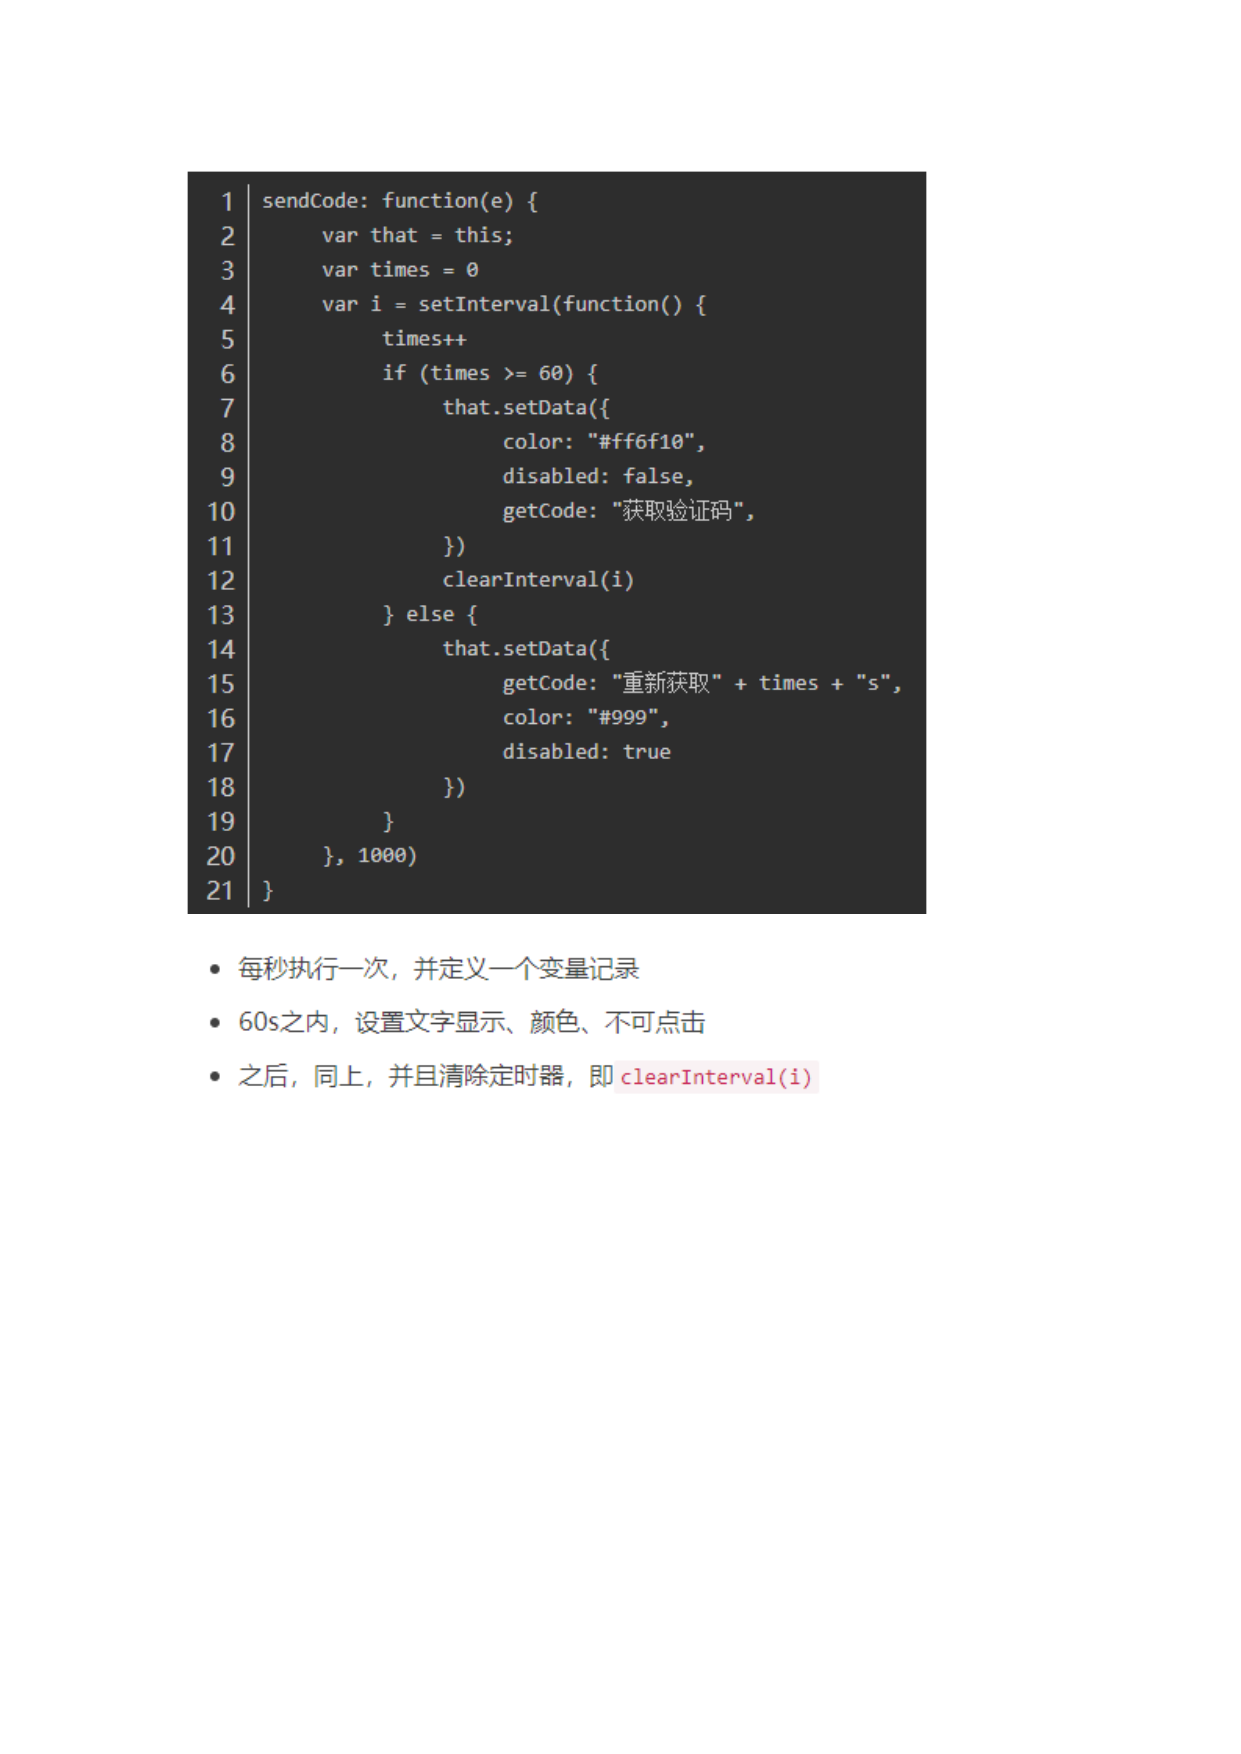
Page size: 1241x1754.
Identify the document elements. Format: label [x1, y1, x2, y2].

picture [187, 942, 846, 1127]
picture [187, 162, 927, 914]
